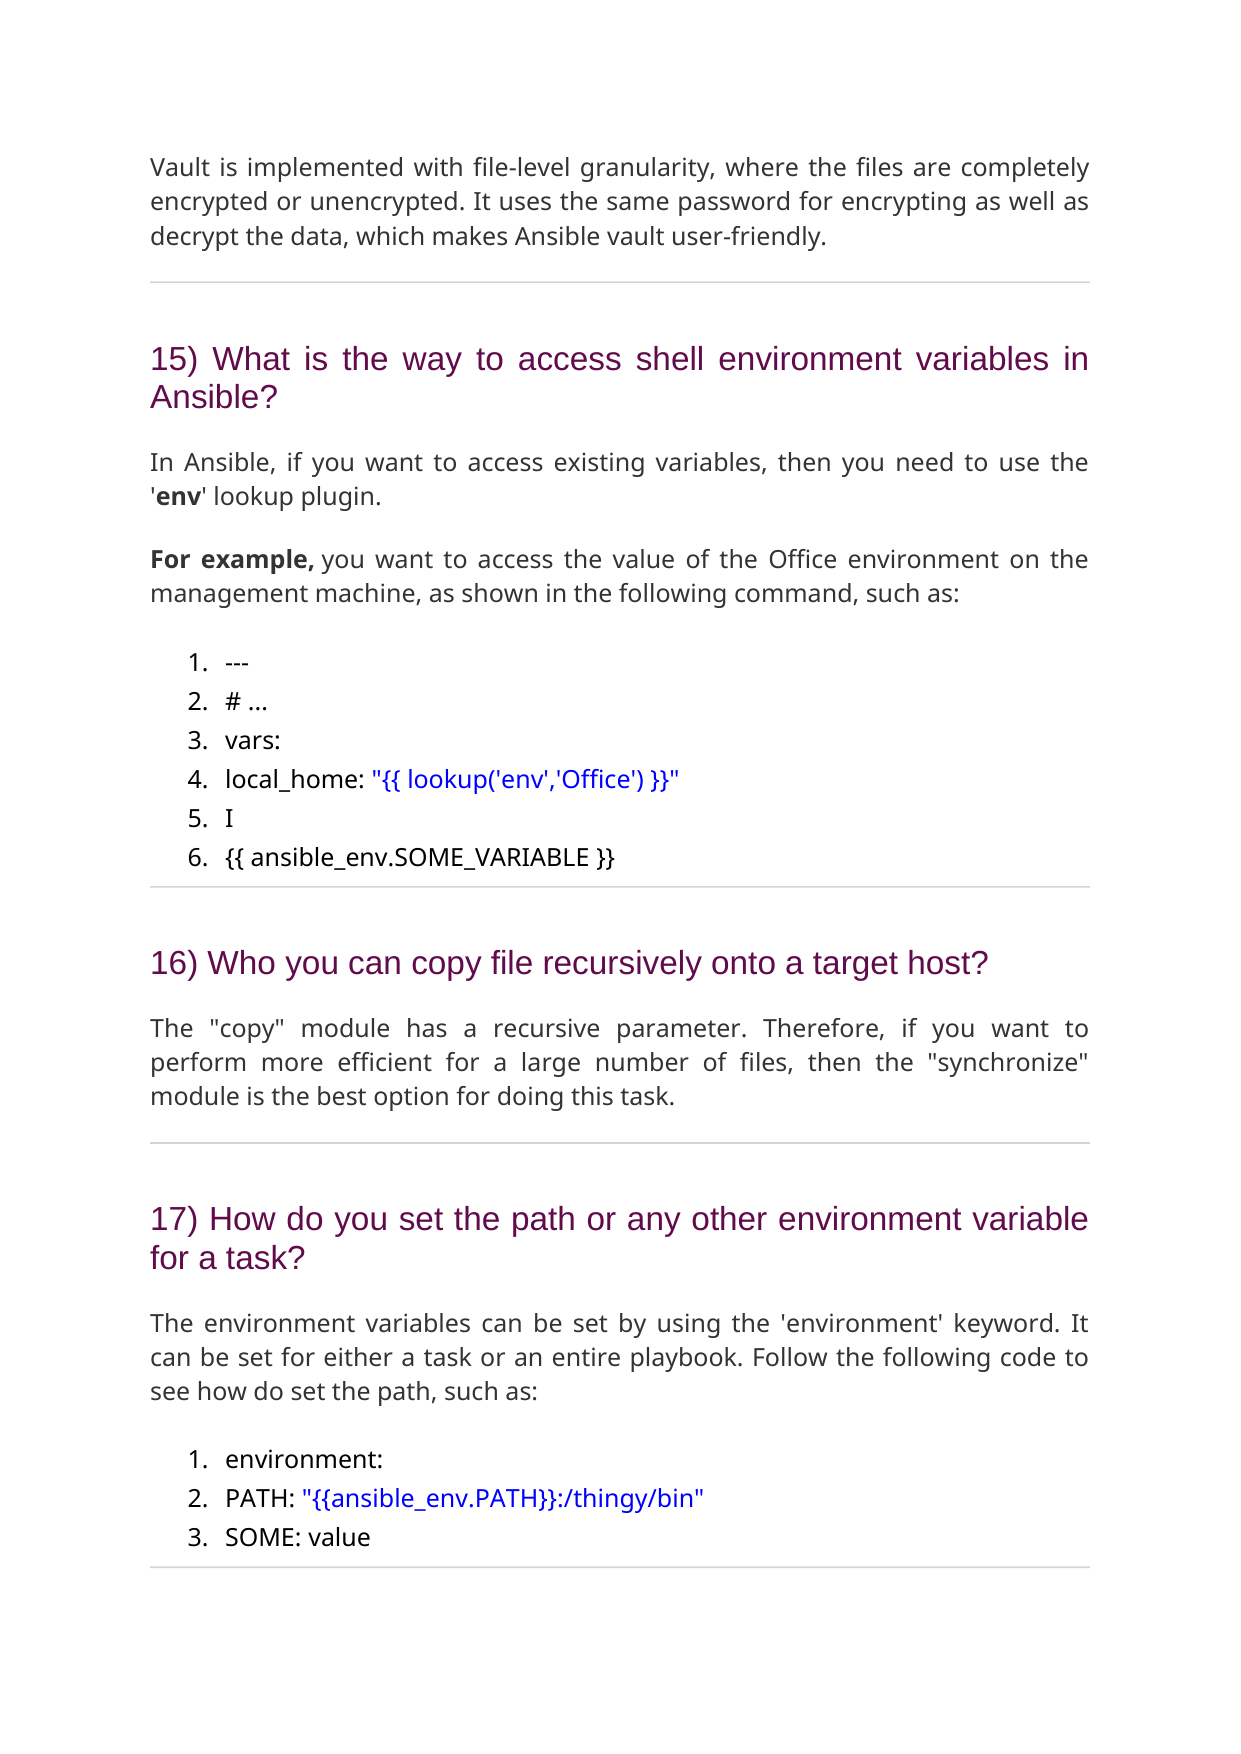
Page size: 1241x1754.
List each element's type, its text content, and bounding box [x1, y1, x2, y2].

list vars: [187, 717, 1090, 756]
text Vault is implemented with file-level granularity, where the files are completely encrypted or unencrypted. It uses the same password for encrypting as well as decrypt the data, which makes Ansible vault user-friendly. [150, 150, 1090, 252]
list PATH: "{{ansible_env.PATH}}:/thingy/bin" [187, 1476, 1090, 1515]
text For example, you want to access the value of the Office environment on the management machine, as shown in the following command, such as: [150, 542, 1090, 610]
text In Ansible, if you want to access existing variables, then you need to use the 'env' lookup plugin. [150, 444, 1090, 513]
list local_home: "{{ lookup('env','Office') }}" [187, 756, 1090, 795]
text 15) What is the way to access shell environment variables in Ansible? [150, 338, 1090, 415]
text 17) How do you set the path or any other environment variable for a task? [150, 1199, 1090, 1276]
text 16) Who you can copy file recursively onto a target host? [150, 943, 1090, 982]
list --- [187, 639, 1090, 678]
list {{ ansible_env.SOME_VARIABLE }} [187, 834, 1090, 873]
list environment: [187, 1437, 1090, 1476]
list SOME: value [187, 1515, 1090, 1554]
list # ... [187, 678, 1090, 717]
text The environment variables can be set by using the 'environment' keyword. It can be set for either a task or an entire playbook. Follow the following code to see how do set the path, such as: [150, 1305, 1090, 1408]
text The "copy" module has a recursive parameter. Therefore, if you want to perform more efficient for a large number of files, then the "synchronize" module is the best option for doing this task. [150, 1011, 1090, 1113]
list I [187, 795, 1090, 834]
